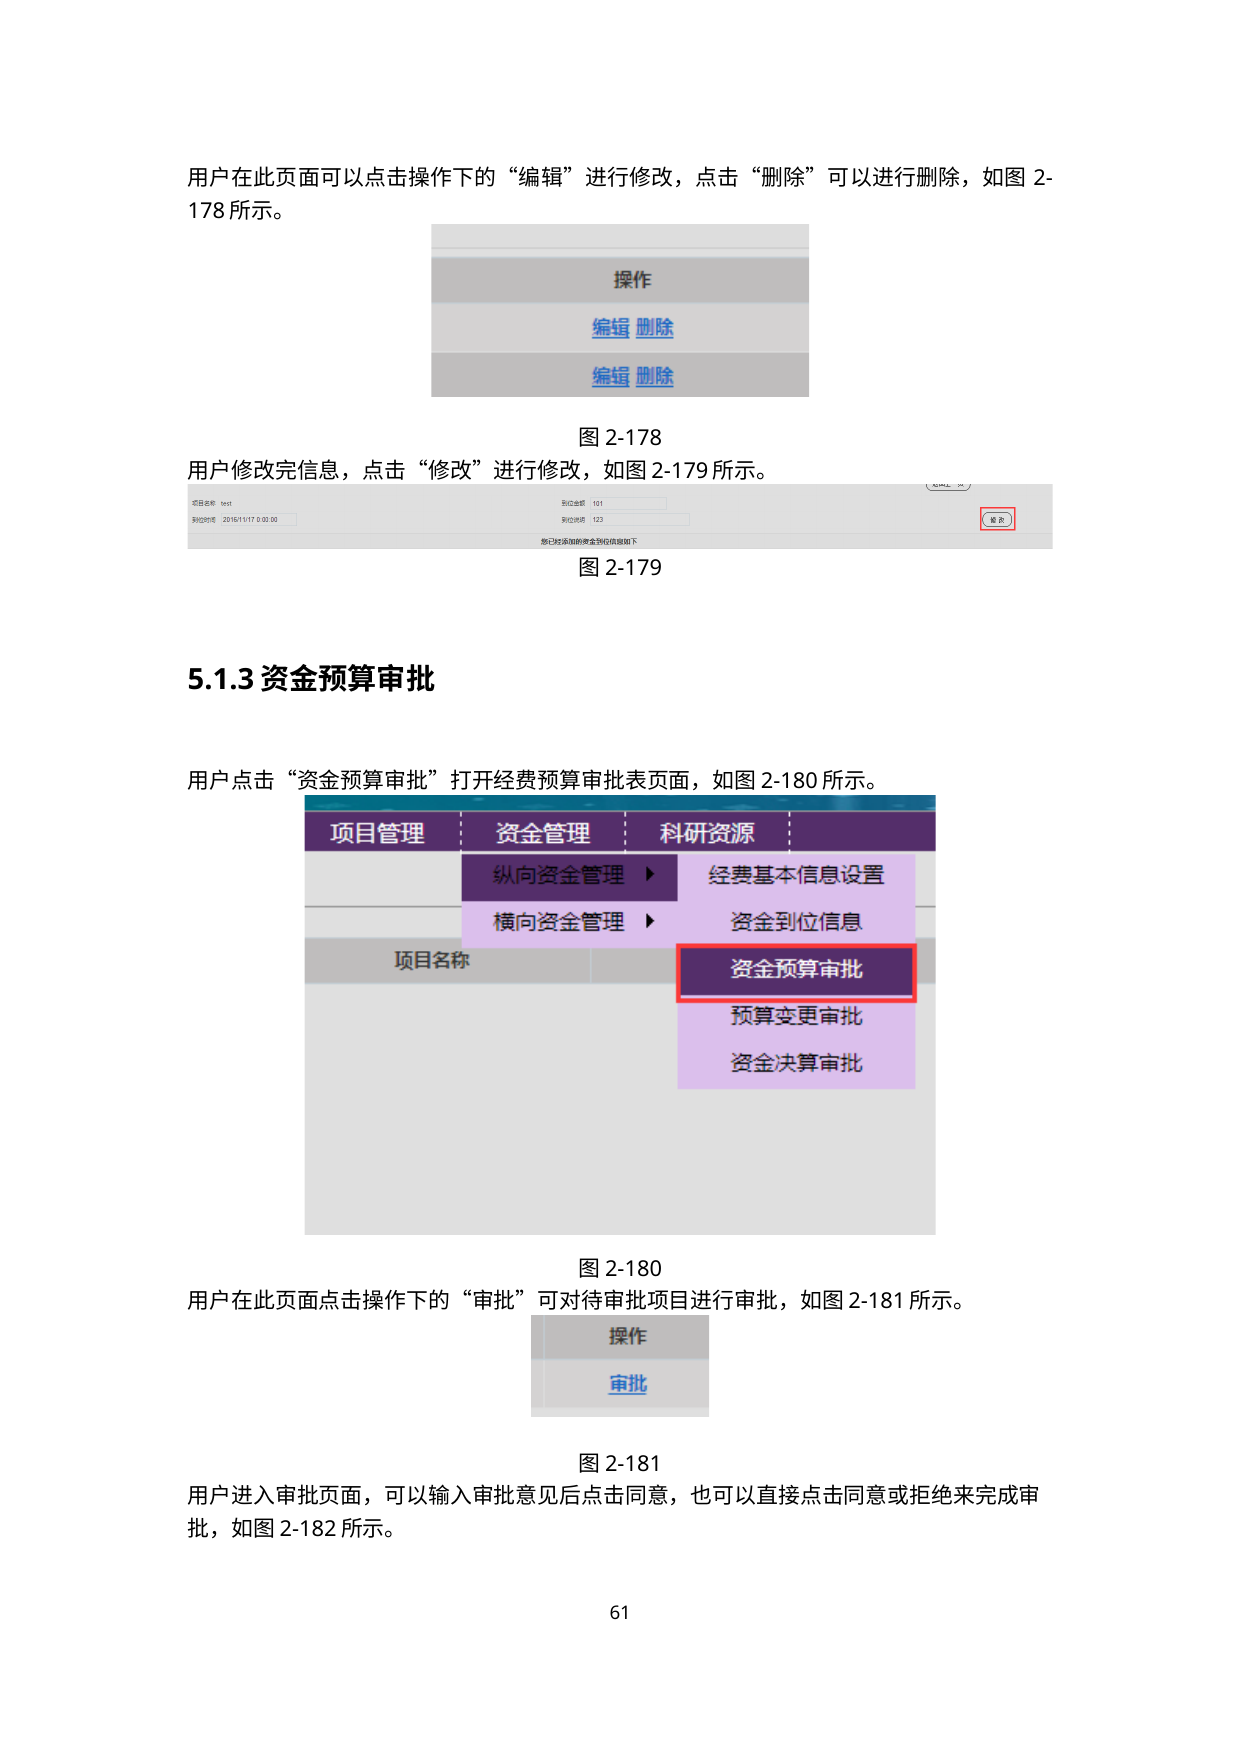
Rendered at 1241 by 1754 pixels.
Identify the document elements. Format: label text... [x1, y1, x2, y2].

text 用户点击“资金预算审批”打开经费预算审批表页面，如图2-180所示。 [187, 763, 1053, 795]
picture [531, 1315, 710, 1417]
text 用户在此页面点击操作下的“审批”可对待审批项目进行审批，如图2-181所示。 [187, 1283, 1053, 1315]
picture [609, 795, 619, 801]
subtitle 5.1.3资金预算审批 [187, 644, 1053, 709]
text 用户进入审批页面，可以输入审批意见后点击同意，也可以直接点击同意或拒绝来完成审批，如图2-182所示。 [187, 1478, 1053, 1543]
picture [304, 795, 936, 1235]
text 用户在此页面可以点击操作下的“编辑”进行修改，点击“删除”可以进行删除，如图2-178所示。 [187, 160, 1053, 225]
picture [431, 224, 810, 397]
text 图2-181 [187, 1445, 1053, 1478]
text 用户修改完信息，点击“修改”进行修改，如图2-179所示。 [187, 452, 1053, 484]
picture [187, 484, 1053, 549]
text 图2-179 [187, 550, 1053, 582]
text 图2-178 [187, 420, 1053, 452]
text 图2-180 [187, 1250, 1053, 1283]
